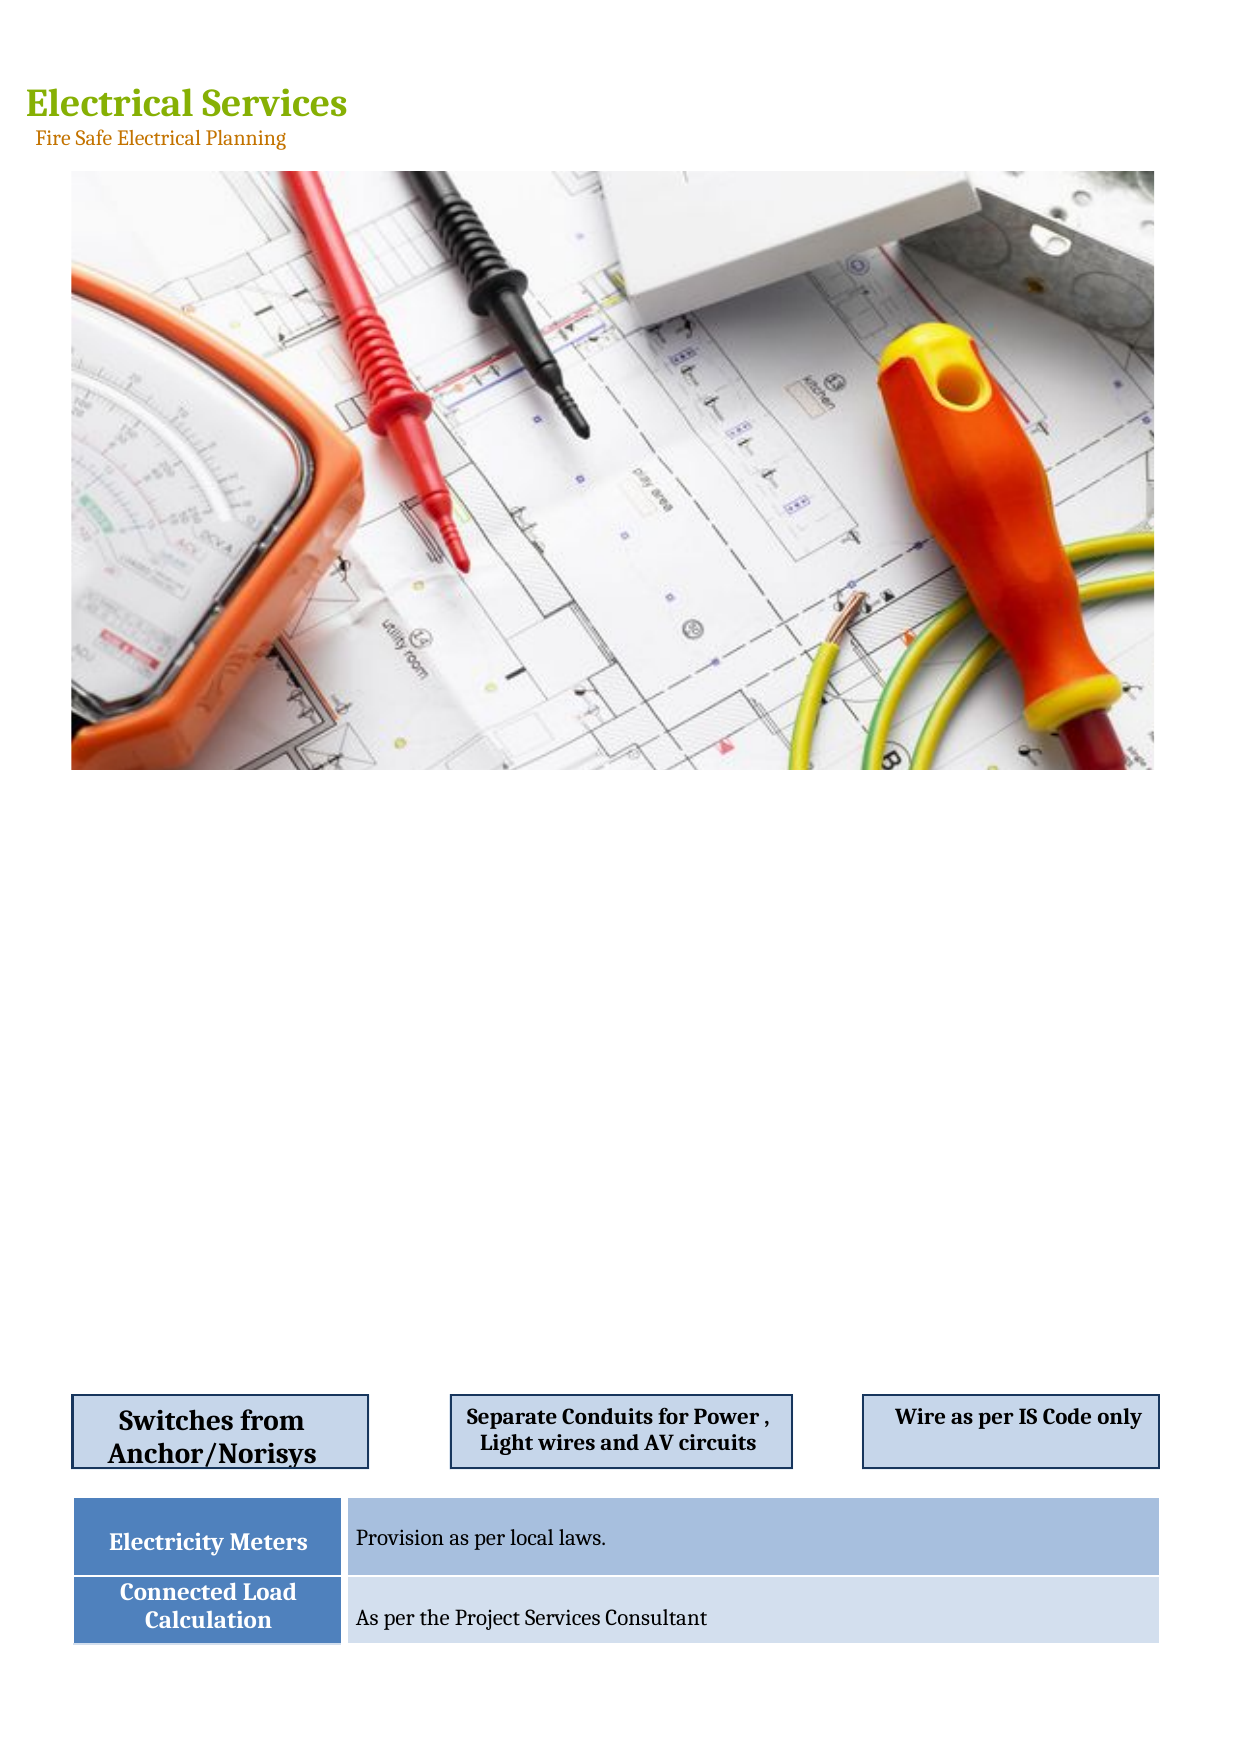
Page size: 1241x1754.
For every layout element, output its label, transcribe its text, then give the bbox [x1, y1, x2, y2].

table_cell Connected Load Calculation [74, 1577, 341, 1643]
picture [71, 171, 1154, 770]
text Fire Safe Electrical Planning [26, 126, 1216, 151]
subtitle Electrical Services [26, 80, 1216, 126]
table_header Electricity Meters [74, 1498, 341, 1575]
table_cell As per the Project Services Consultant [348, 1577, 1159, 1643]
table_header Provision as per local laws. [348, 1498, 1159, 1575]
